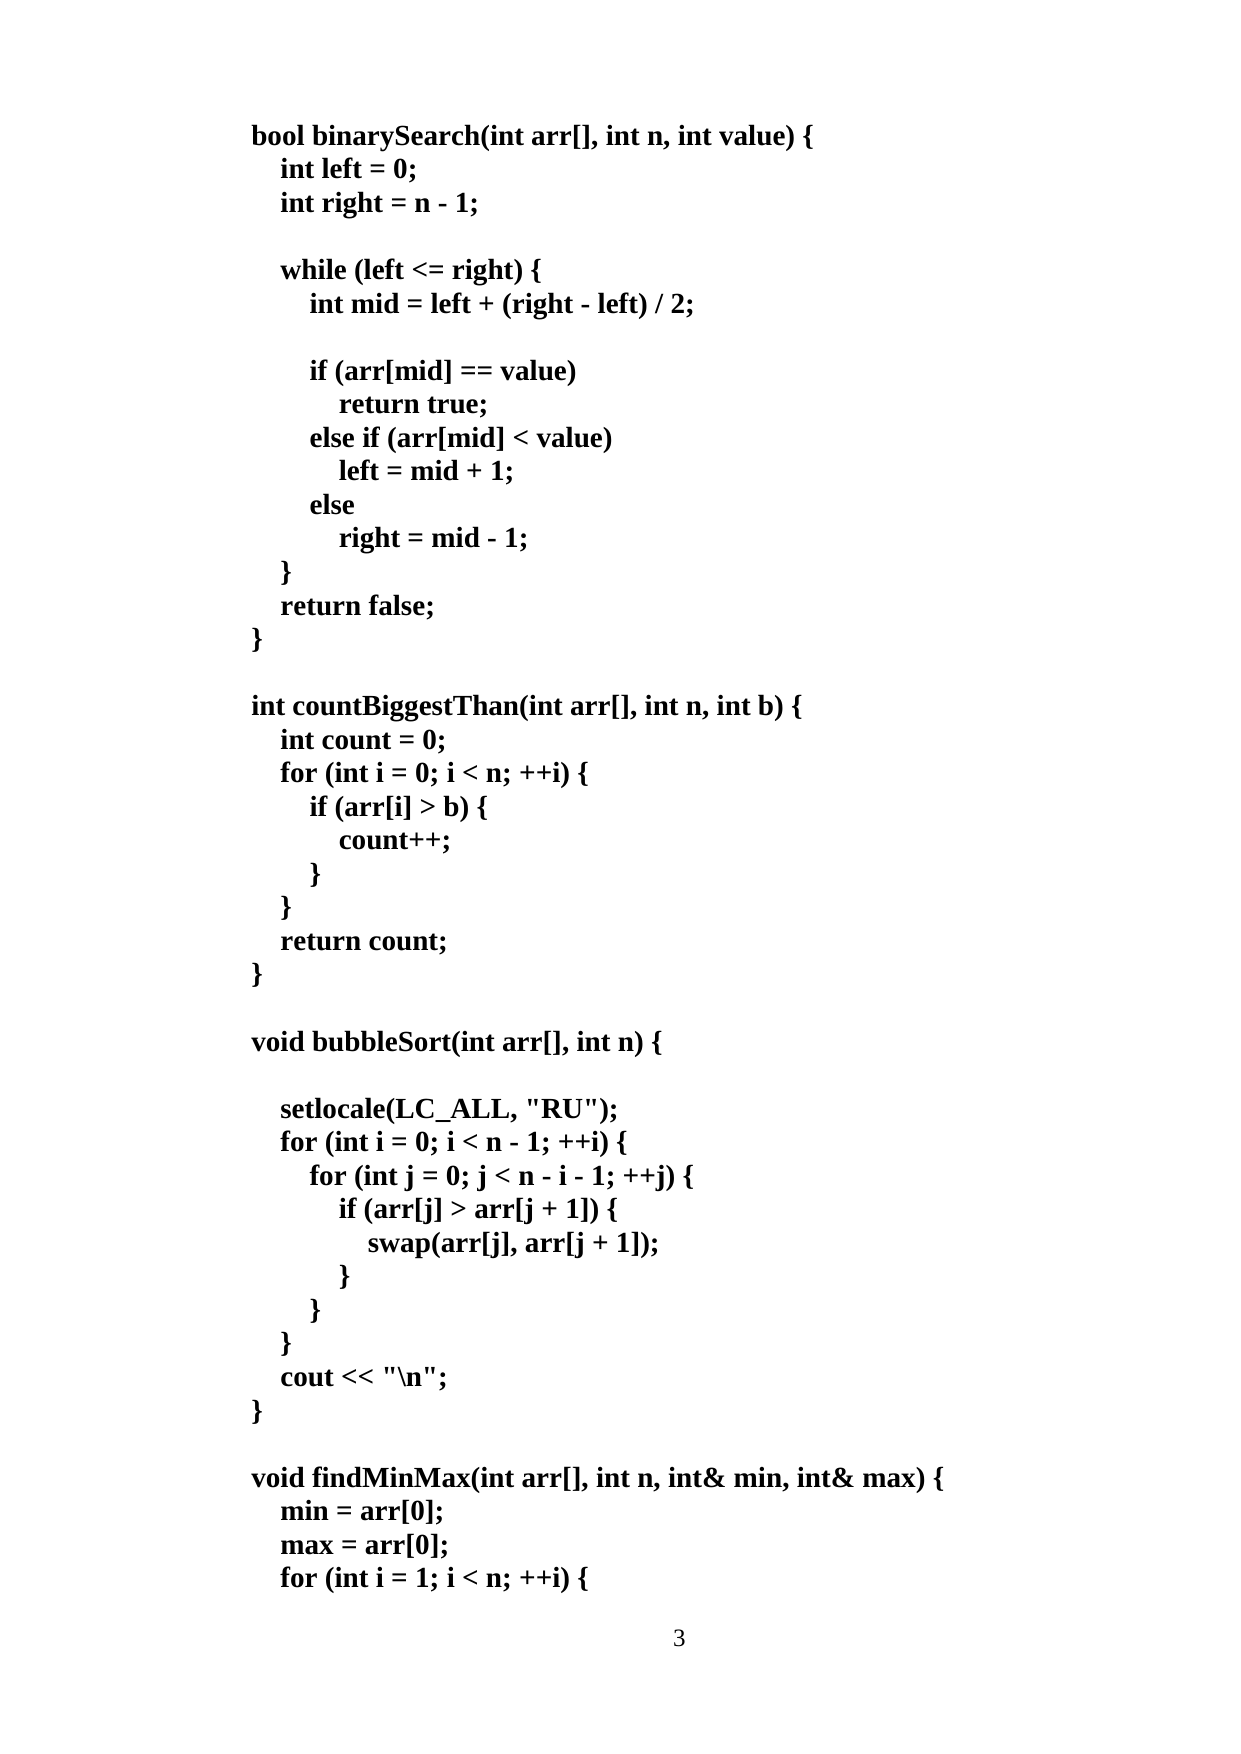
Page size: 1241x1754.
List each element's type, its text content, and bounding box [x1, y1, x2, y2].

text } [177, 889, 1181, 923]
text } [177, 621, 1181, 655]
text min = arr[0]; [177, 1493, 1181, 1527]
text swap(arr[j], arr[j + 1]); [177, 1225, 1181, 1258]
text for (int i = 0; i < n; ++i) { [177, 755, 1181, 789]
text if (arr[mid] == value) [177, 353, 1181, 386]
text } [177, 1292, 1181, 1326]
text if (arr[i] > b) { [177, 789, 1181, 822]
text count++; [177, 822, 1181, 856]
text int count = 0; [177, 722, 1181, 755]
text int mid = left + (right - left) / 2; [177, 286, 1181, 319]
text } [177, 1258, 1181, 1292]
text for (int i = 0; i < n - 1; ++i) { [177, 1124, 1181, 1158]
text for (int i = 1; i < n; ++i) { [177, 1560, 1181, 1594]
text void bubbleSort(int arr[], int n) { [177, 1024, 1181, 1057]
text int right = n - 1; [177, 185, 1181, 219]
text int countBiggestThan(int arr[], int n, int b) { [177, 688, 1181, 722]
text void findMinMax(int arr[], int n, int& min, int& max) { [177, 1460, 1181, 1493]
text right = mid - 1; [177, 521, 1181, 554]
text return false; [177, 588, 1181, 621]
text else [177, 487, 1181, 521]
text } [177, 1326, 1181, 1359]
text setlocale(LC_ALL, "RU"); [177, 1091, 1181, 1124]
text return true; [177, 386, 1181, 420]
text } [177, 554, 1181, 588]
text max = arr[0]; [177, 1527, 1181, 1560]
text } [177, 1393, 1181, 1426]
text } [177, 856, 1181, 889]
text } [177, 957, 1181, 990]
text while (left <= right) { [177, 252, 1181, 286]
text cout << "\n"; [177, 1359, 1181, 1393]
text return count; [177, 923, 1181, 957]
text left = mid + 1; [177, 453, 1181, 487]
text for (int j = 0; j < n - i - 1; ++j) { [177, 1158, 1181, 1191]
text if (arr[j] > arr[j + 1]) { [177, 1191, 1181, 1225]
text else if (arr[mid] < value) [177, 420, 1181, 453]
text bool binarySearch(int arr[], int n, int value) { [177, 118, 1181, 152]
text int left = 0; [177, 152, 1181, 185]
